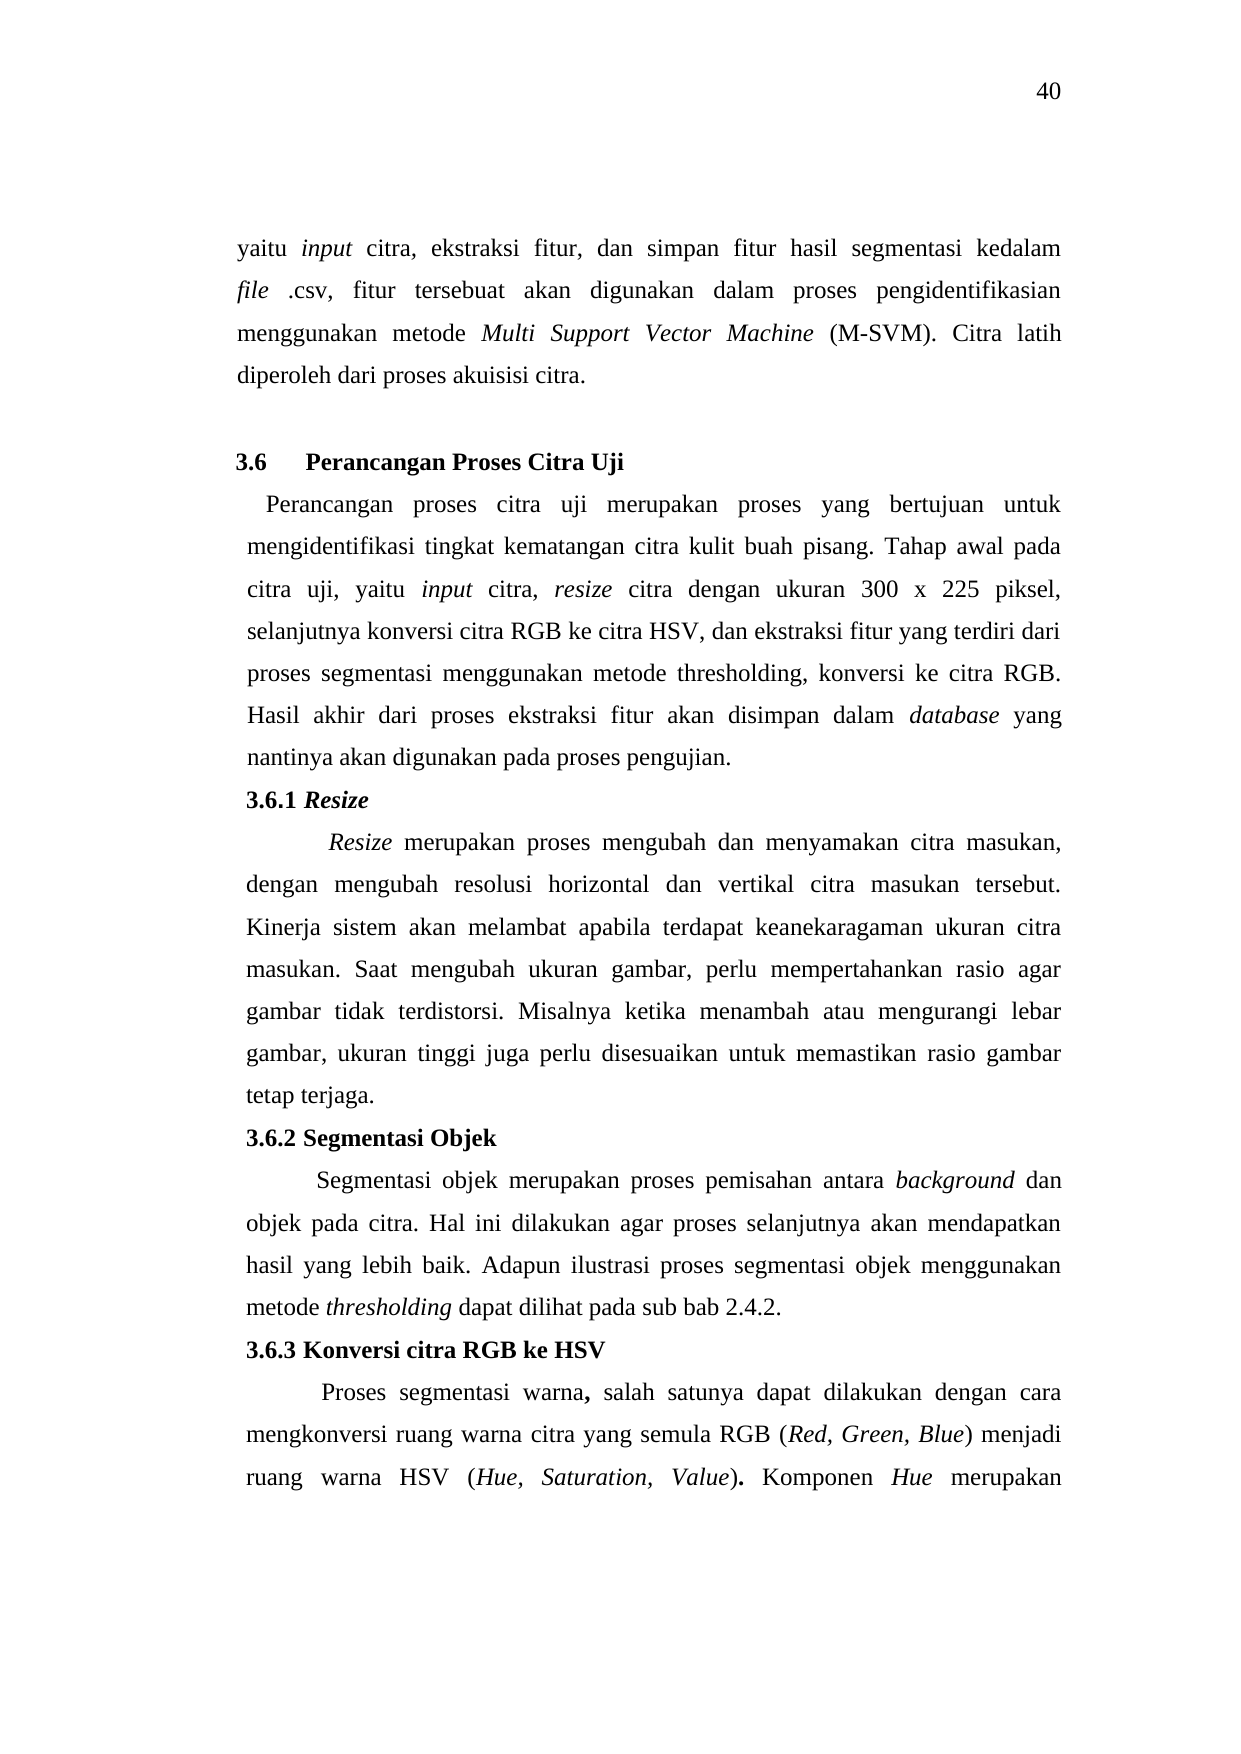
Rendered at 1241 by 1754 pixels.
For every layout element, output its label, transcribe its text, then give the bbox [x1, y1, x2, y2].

subtitle 3.6.2 Segmentasi Objek [246, 1123, 1063, 1152]
subtitle 3.6.3 Konversi citra RGB ke HSV [246, 1335, 1063, 1363]
text Resize merupakan proses mengubah dan menyamakan citra masukan, dengan mengubah resolusi horizontal dan vertikal citra masukan tersebut. Kinerja sistem akan melambat apabila terdapat keanekaragaman ukuran citra masukan. Saat mengubah ukuran gambar, perlu mempertahankan rasio agar gambar tidak terdistorsi. Misalnya ketika menambah atau mengurangi lebar gambar, ukuran tinggi juga perlu disesuaikan untuk memastikan rasio gambar tetap terjaga. [246, 827, 1062, 1109]
text Segmentasi objek merupakan proses pemisahan antara background dan objek pada citra. Hal ini dilakukan agar proses selanjutnya akan mendapatkan hasil yang lebih baik. Adapun ilustrasi proses segmentasi objek menggunakan metode thresholding dapat dilihat pada sub bab 2.4.2. [246, 1166, 1062, 1321]
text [237, 233, 1062, 389]
subtitle 3.6.1 Resize [246, 785, 1063, 814]
subtitle 3.6 Perancangan Proses Citra Uji [235, 447, 1063, 476]
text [246, 1377, 1062, 1490]
text Perancangan proses citra uji merupakan proses yang bertujuan untuk mengidentifikasi tingkat kematangan citra kulit buah pisang. Tahap awal pada citra uji, yaitu input citra, resize citra dengan ukuran 300 x 225 piksel, selanjutnya konversi citra RGB ke citra HSV, dan ekstraksi fitur yang terdiri dari proses segmentasi menggunakan metode thresholding, konversi ke citra RGB. Hasil akhir dari proses ekstraksi fitur akan disimpan dalam database yang nantinya akan digunakan pada proses pengujian. [246, 489, 1062, 771]
